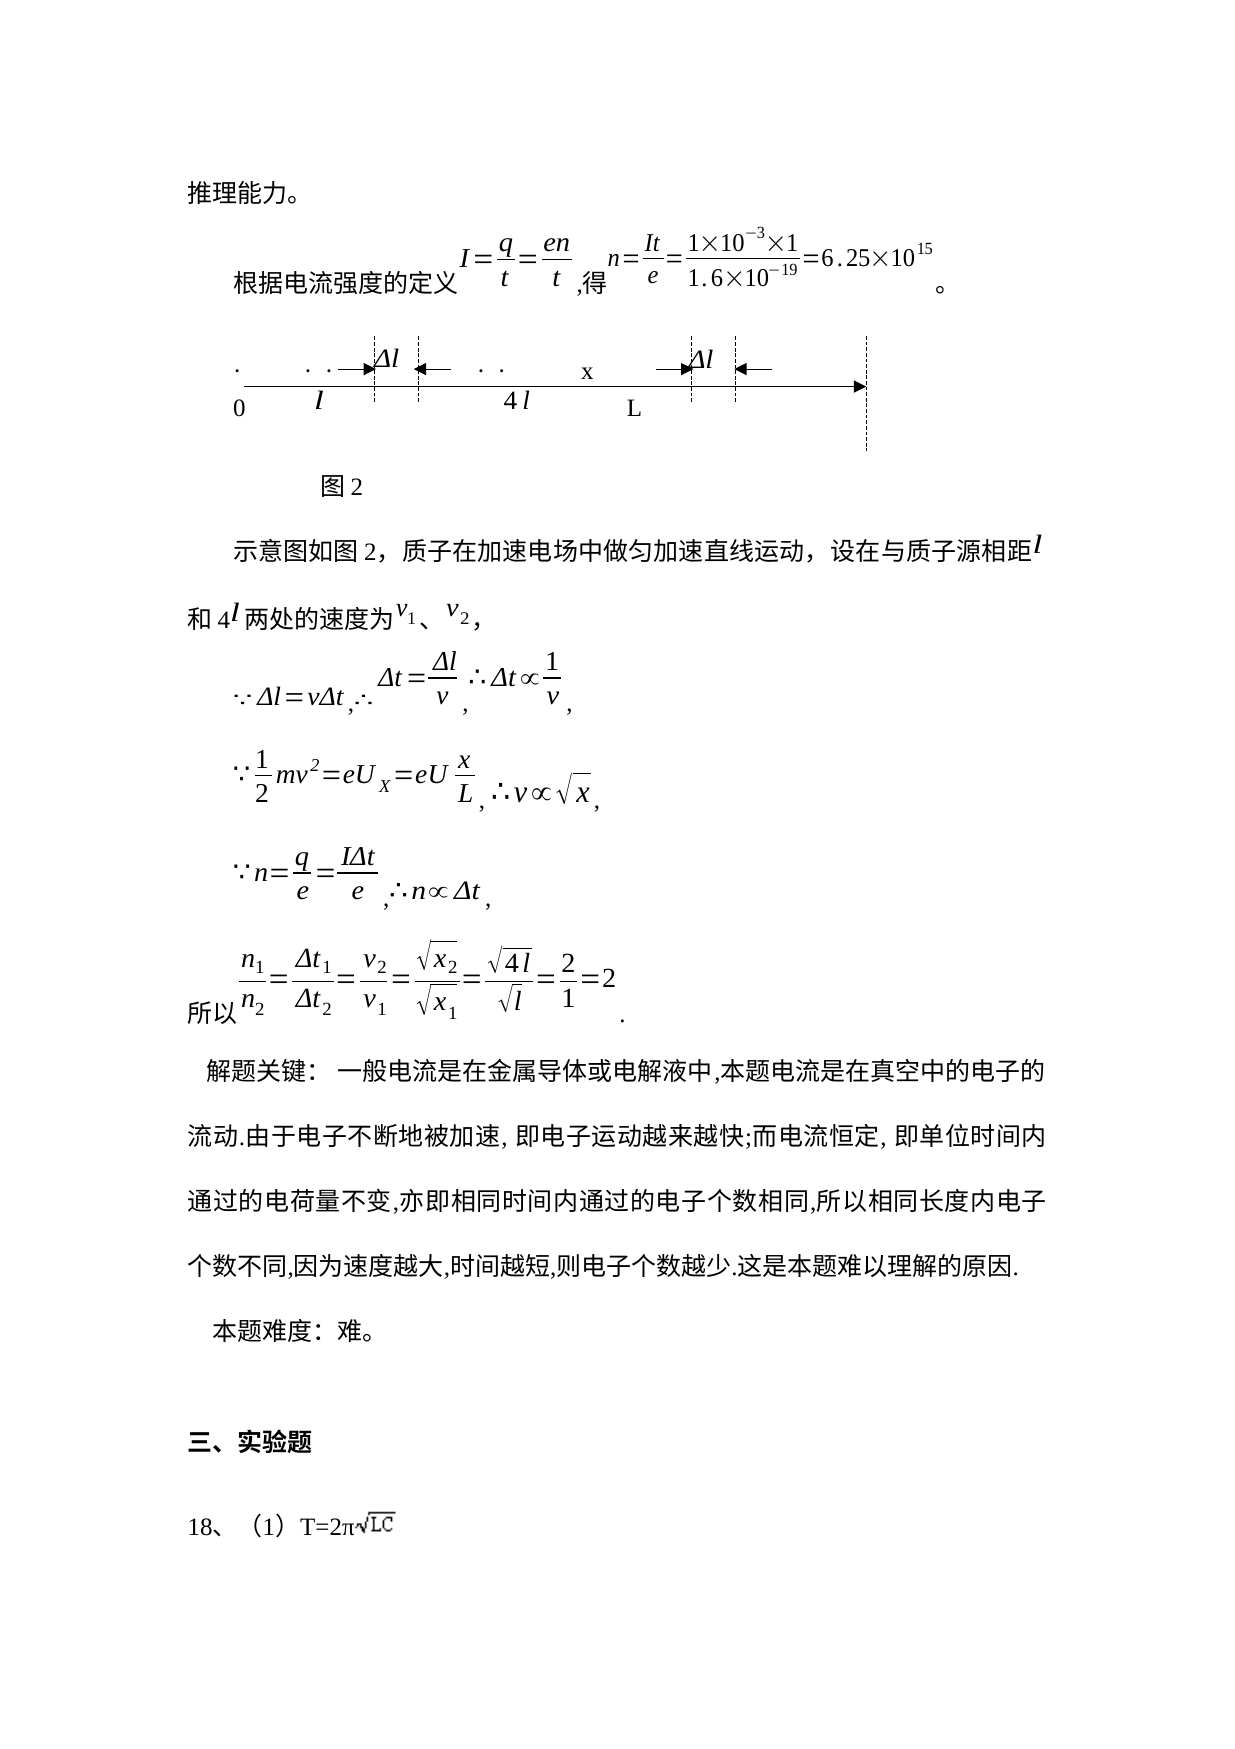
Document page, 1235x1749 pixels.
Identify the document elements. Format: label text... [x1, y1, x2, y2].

text 0 L [187, 387, 1047, 452]
text 根据电流强度的定义,得。 [187, 224, 1047, 322]
text 三、实验题 [187, 1408, 1047, 1473]
text 【解析】本题考查电流的微观意义和带电粒子在电场中的运动及理解能力和推理能力。 [187, 159, 1047, 224]
text 解题关键： 一般电流是在金属导体或电解液中,本题电流是在真空中的电子的流动.由于电子不断地被加速, 即电子运动越来越快;而电流恒定, 即单位时间内通过的电荷量不变,亦即相同时间内通过的电子个数相同,所以相同长度内电子个数不同,因为速度越大,时间越短,则电子个数越少.这是本题难以理解的原因. [187, 1037, 1047, 1297]
picture [354, 1509, 399, 1535]
text 示意图如图2，质子在加速电场中做匀加速直线运动，设在与质子源相距和4两处的速度为、， [187, 517, 1047, 647]
text 图2 [187, 452, 1047, 517]
text 本题难度：难。 [187, 1297, 1047, 1362]
text · · · · · x [187, 354, 1047, 387]
text 所以. [187, 939, 1047, 1037]
text 18、（1）T=2π [187, 1492, 1047, 1557]
text , , [187, 744, 1047, 842]
text ,, [187, 842, 1047, 939]
text ,,, [187, 647, 1047, 744]
